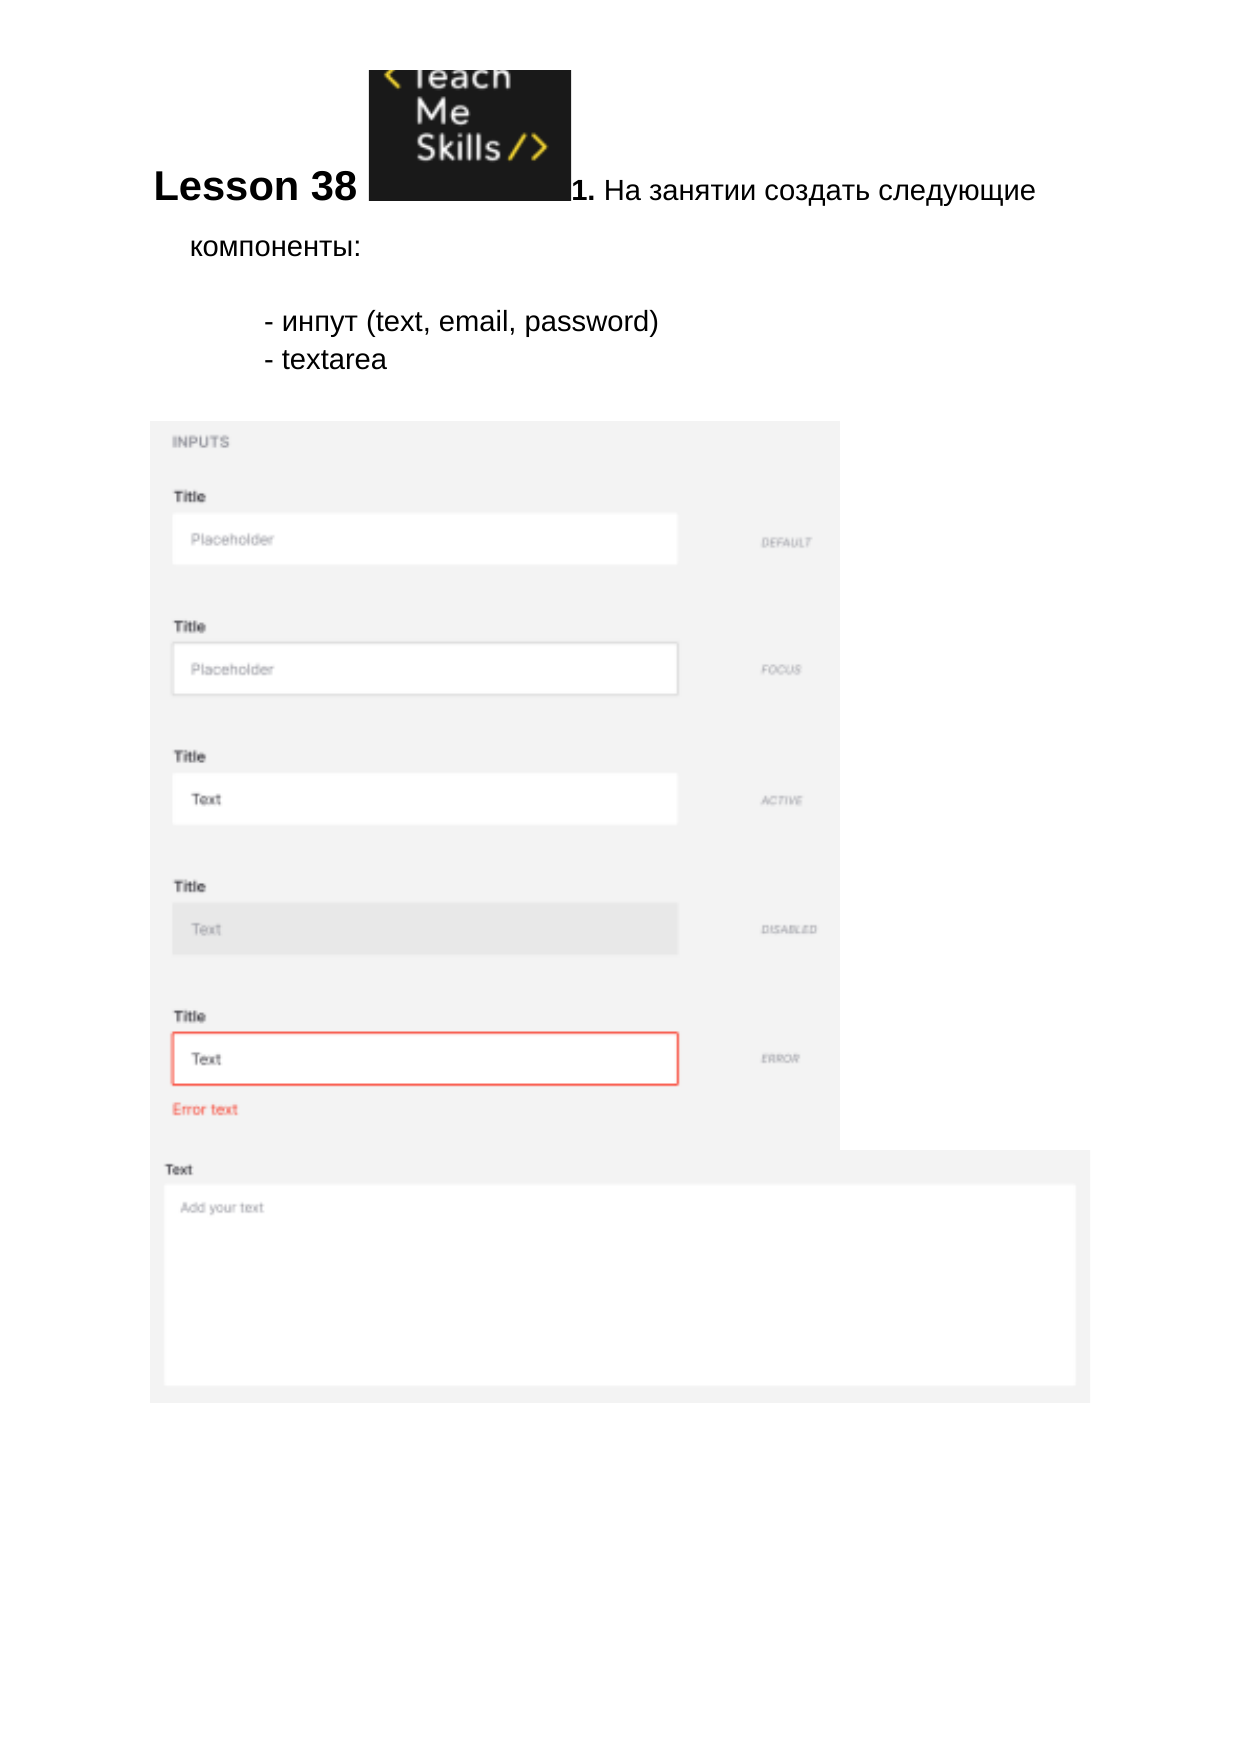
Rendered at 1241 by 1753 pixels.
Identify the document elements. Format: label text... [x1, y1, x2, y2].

picture [150, 421, 1091, 1403]
text Lesson 38 1. На занятии создать следующие компоненты: [153, 70, 1148, 263]
text - инпут (text, email, password) [264, 304, 1148, 338]
picture [368, 70, 572, 201]
text - textarea [264, 342, 1148, 376]
